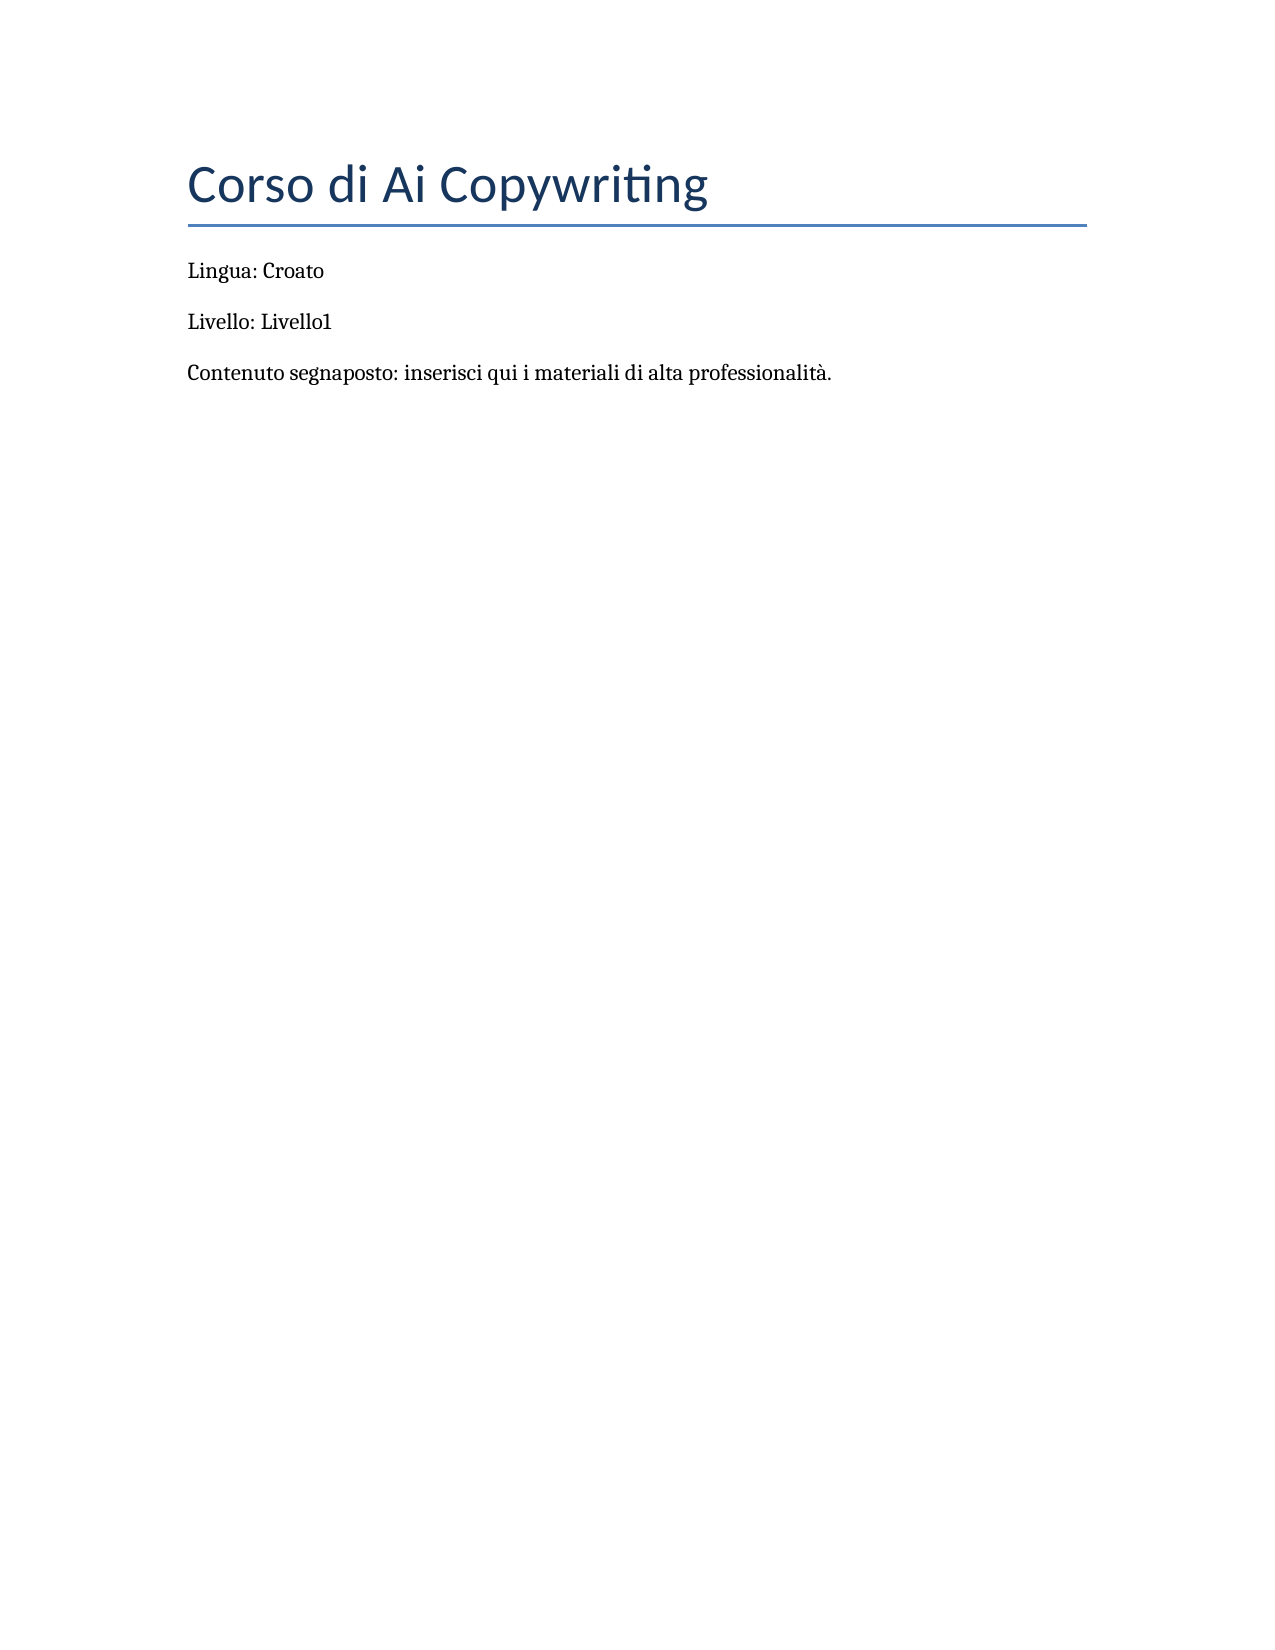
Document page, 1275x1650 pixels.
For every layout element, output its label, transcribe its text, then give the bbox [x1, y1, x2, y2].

title Corso di Ai Copywriting [187, 150, 1087, 227]
text Livello: Livello1 [187, 309, 1087, 335]
text Lingua: Croato [187, 258, 1087, 284]
text Contenuto segnaposto: inserisci qui i materiali di alta professionalità. [187, 360, 1087, 386]
